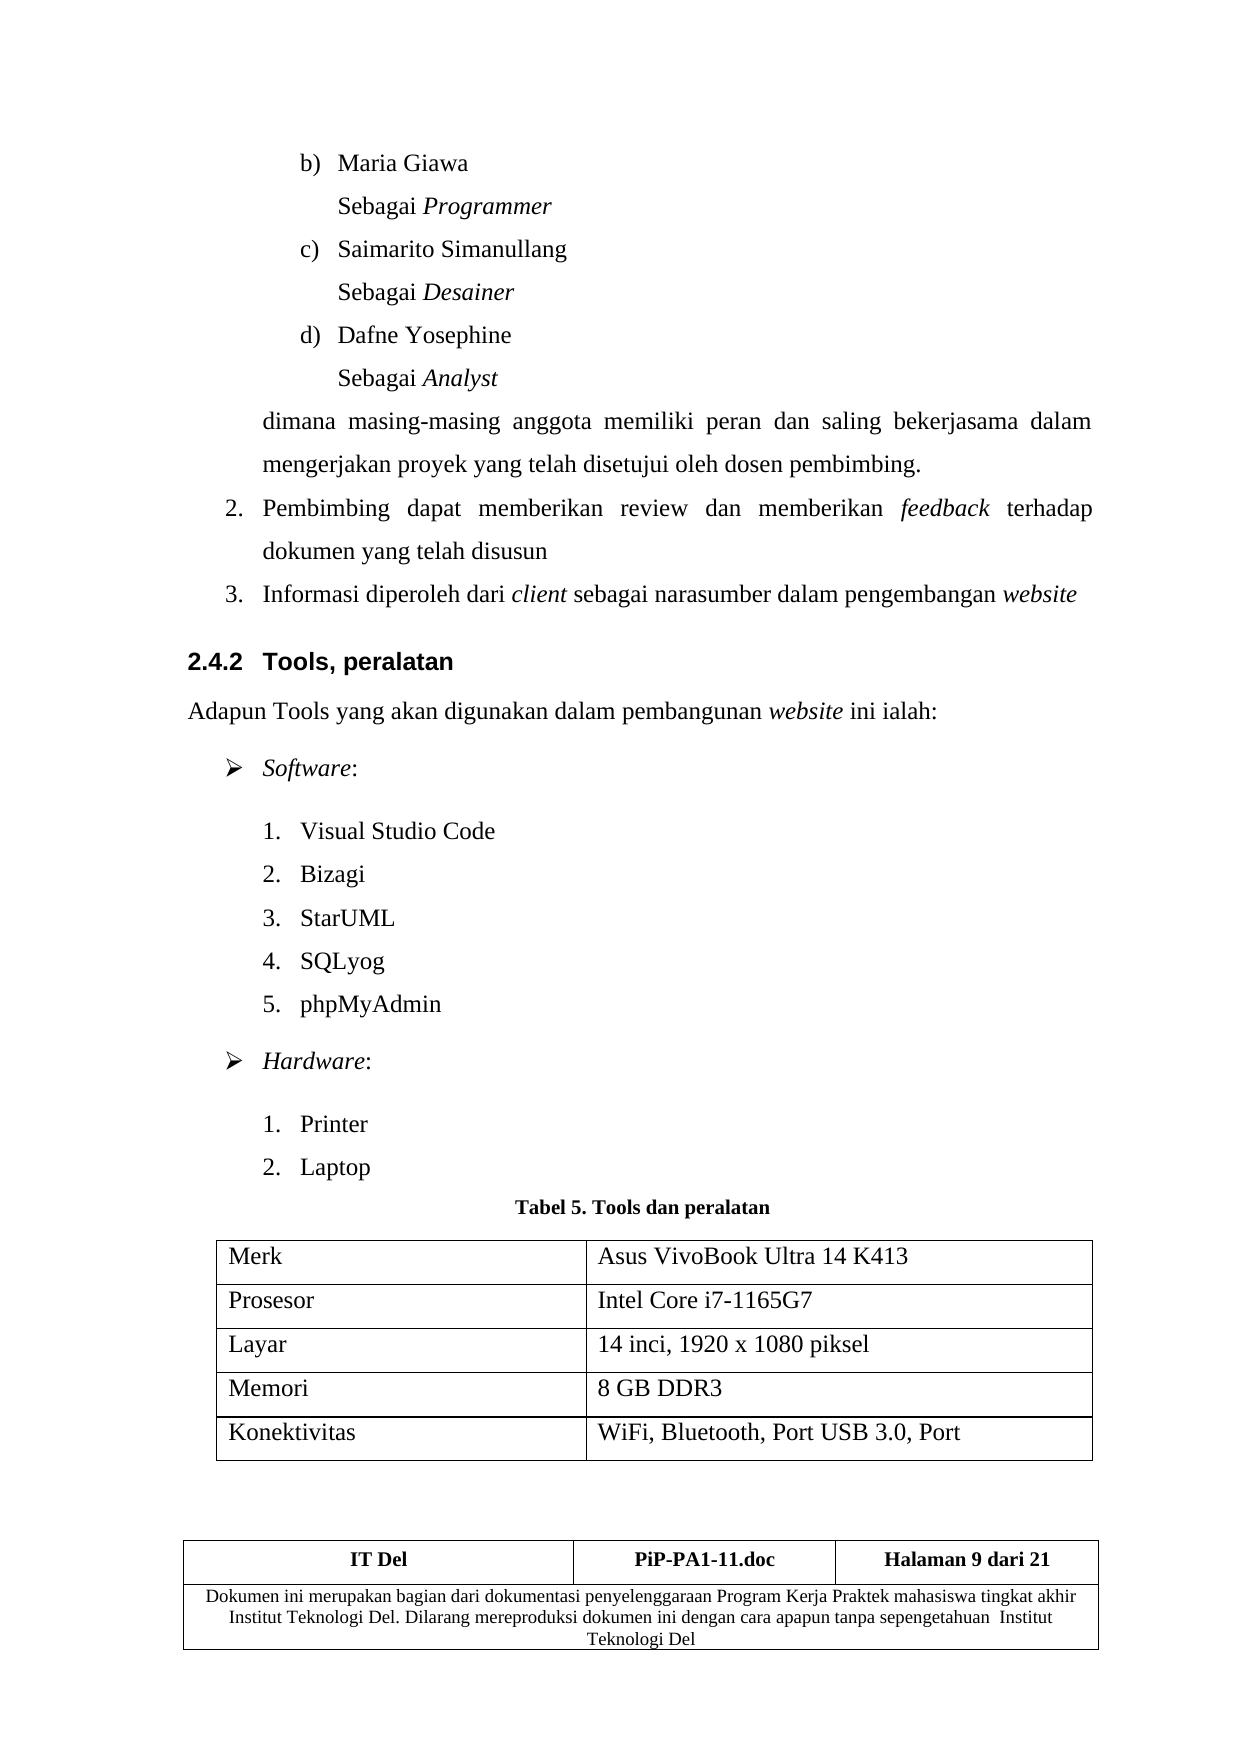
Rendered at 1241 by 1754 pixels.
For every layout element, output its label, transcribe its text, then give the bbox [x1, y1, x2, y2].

text Adapun Tools yang akan digunakan dalam pembangunan website ini ialah: [187, 696, 1092, 725]
table_cell Layar [217, 1329, 586, 1372]
text Sebagai Programmer [337, 191, 1092, 219]
table_cell Prosesor [217, 1285, 586, 1328]
list Visual Studio Code [262, 816, 1092, 845]
text dimana masing-masing anggota memiliki peran dan saling bekerjasama dalam mengerjakan proyek yang telah disetujui oleh dosen pembimbing. [262, 406, 1092, 478]
list Laptop [262, 1152, 1092, 1181]
list Bizagi [262, 859, 1092, 888]
list Maria Giawa [300, 148, 1092, 176]
list Informasi diperoleh dari client sebagai narasumber dalam pengembangan website [225, 579, 1092, 608]
table_cell Intel Core i7-1165G7 [587, 1285, 1092, 1328]
subtitle Tools, peralatan [187, 647, 1092, 676]
text Tabel 5. Tools dan peralatan [187, 1195, 1092, 1219]
list StarUML [262, 903, 1092, 931]
list Hardware: [225, 1032, 1092, 1083]
list Dafne Yosephine [300, 320, 1092, 349]
list Saimarito Simanullang [300, 234, 1092, 263]
list SQLyog [262, 946, 1092, 974]
table_header Asus VivoBook Ultra 14 K413 [587, 1241, 1092, 1284]
table_header Merk [217, 1241, 586, 1284]
table_cell 14 inci, 1920 x 1080 piksel [587, 1329, 1092, 1372]
list Software: [225, 739, 1092, 791]
list phpMyAdmin [262, 989, 1092, 1018]
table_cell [587, 1418, 1092, 1460]
table_cell Konektivitas [217, 1418, 586, 1460]
list Printer [262, 1109, 1092, 1138]
list Pembimbing dapat memberikan review dan memberikan feedback terhadap dokumen yang telah disusun [225, 493, 1092, 564]
text Sebagai Analyst [337, 363, 1092, 392]
text Sebagai Desainer [337, 277, 1092, 306]
table_cell Memori [217, 1373, 586, 1416]
table_cell 8 GB DDR3 [587, 1373, 1092, 1416]
